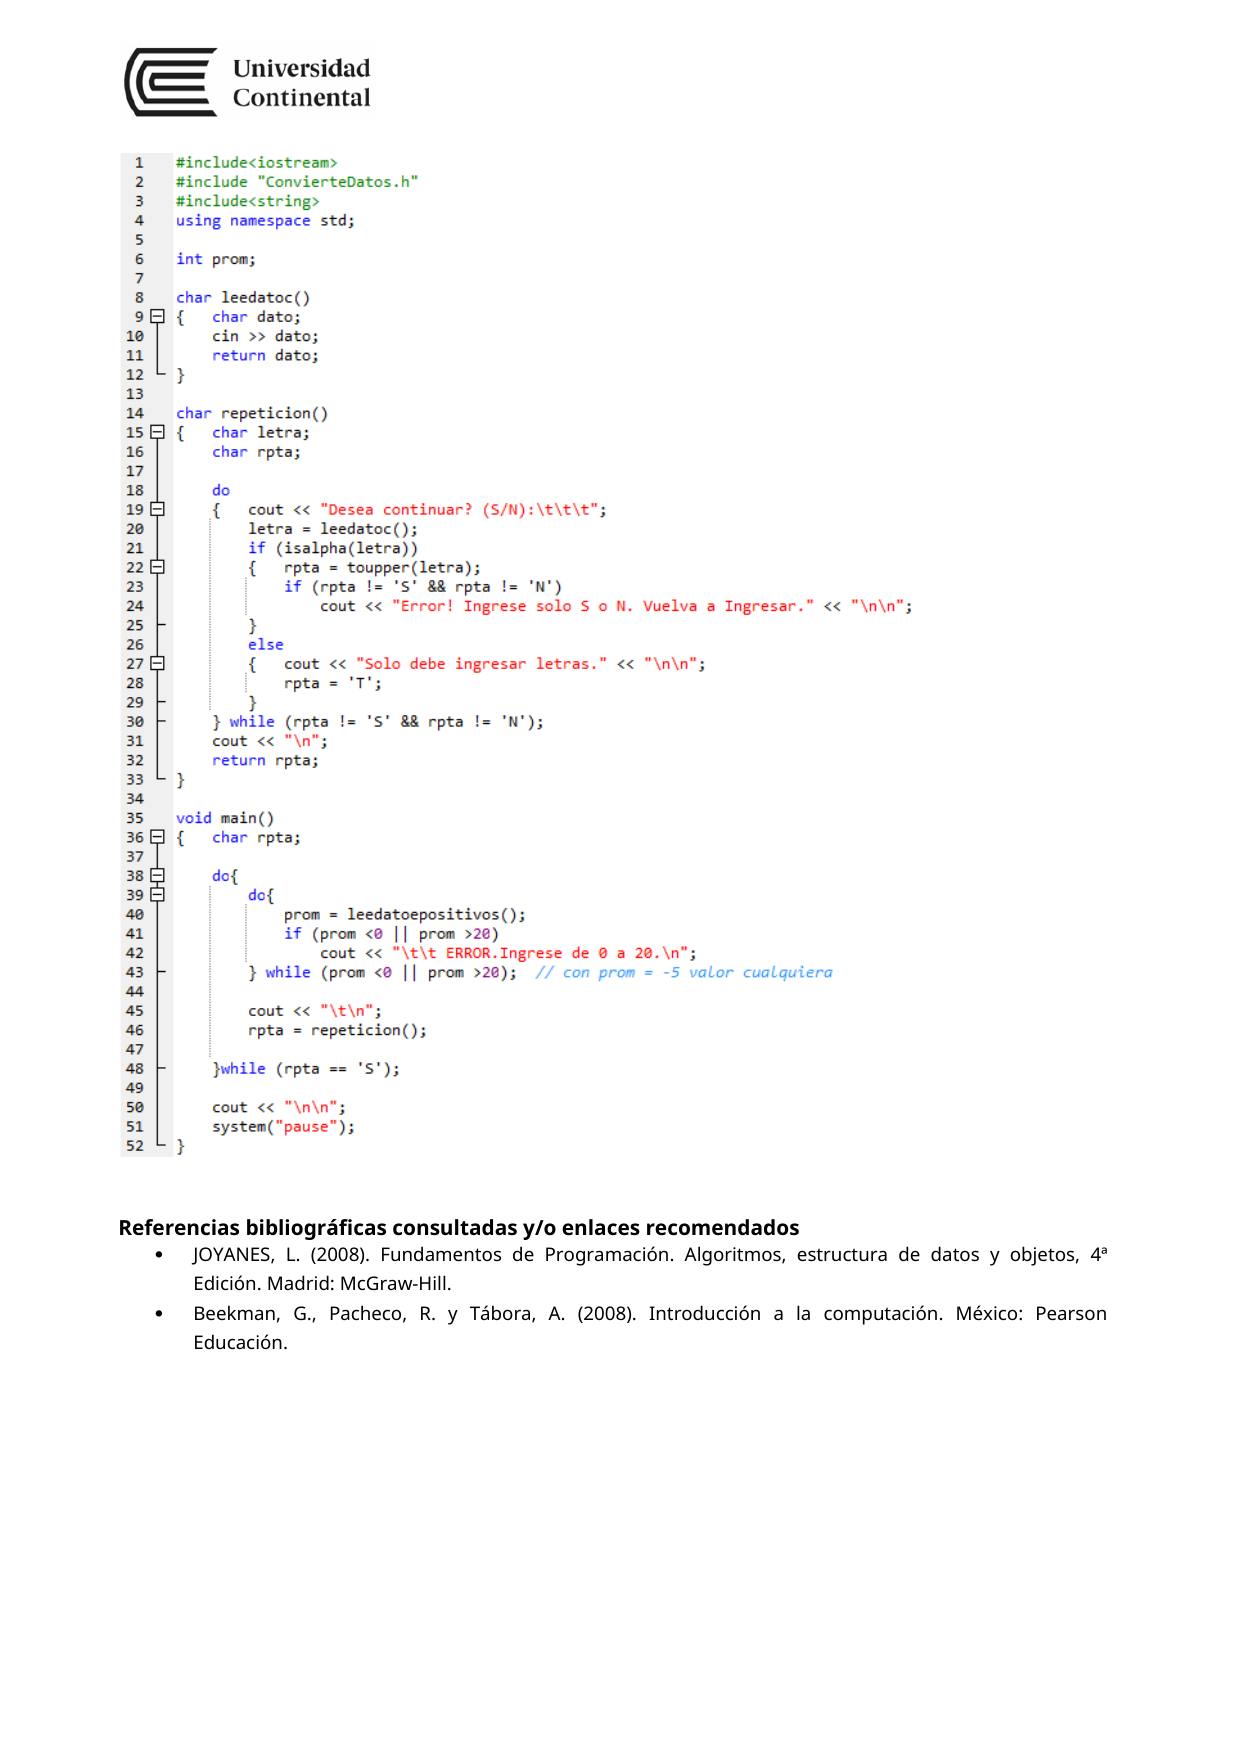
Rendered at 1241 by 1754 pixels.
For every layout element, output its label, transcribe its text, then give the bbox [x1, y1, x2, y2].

text Referencias bibliográficas consultadas y/o enlaces recomendados [118, 1213, 1123, 1241]
list JOYANES, L. (2008). Fundamentos de Programación. Algoritmos, estructura de datos y objetos, 4ª Edición. Madrid: McGraw-Hill. [156, 1241, 1109, 1296]
picture [118, 42, 377, 119]
picture [118, 153, 926, 1157]
list Beekman, G., Pacheco, R. y Tábora, A. (2008). Introducción a la computación. México: Pearson Educación. [156, 1300, 1109, 1354]
